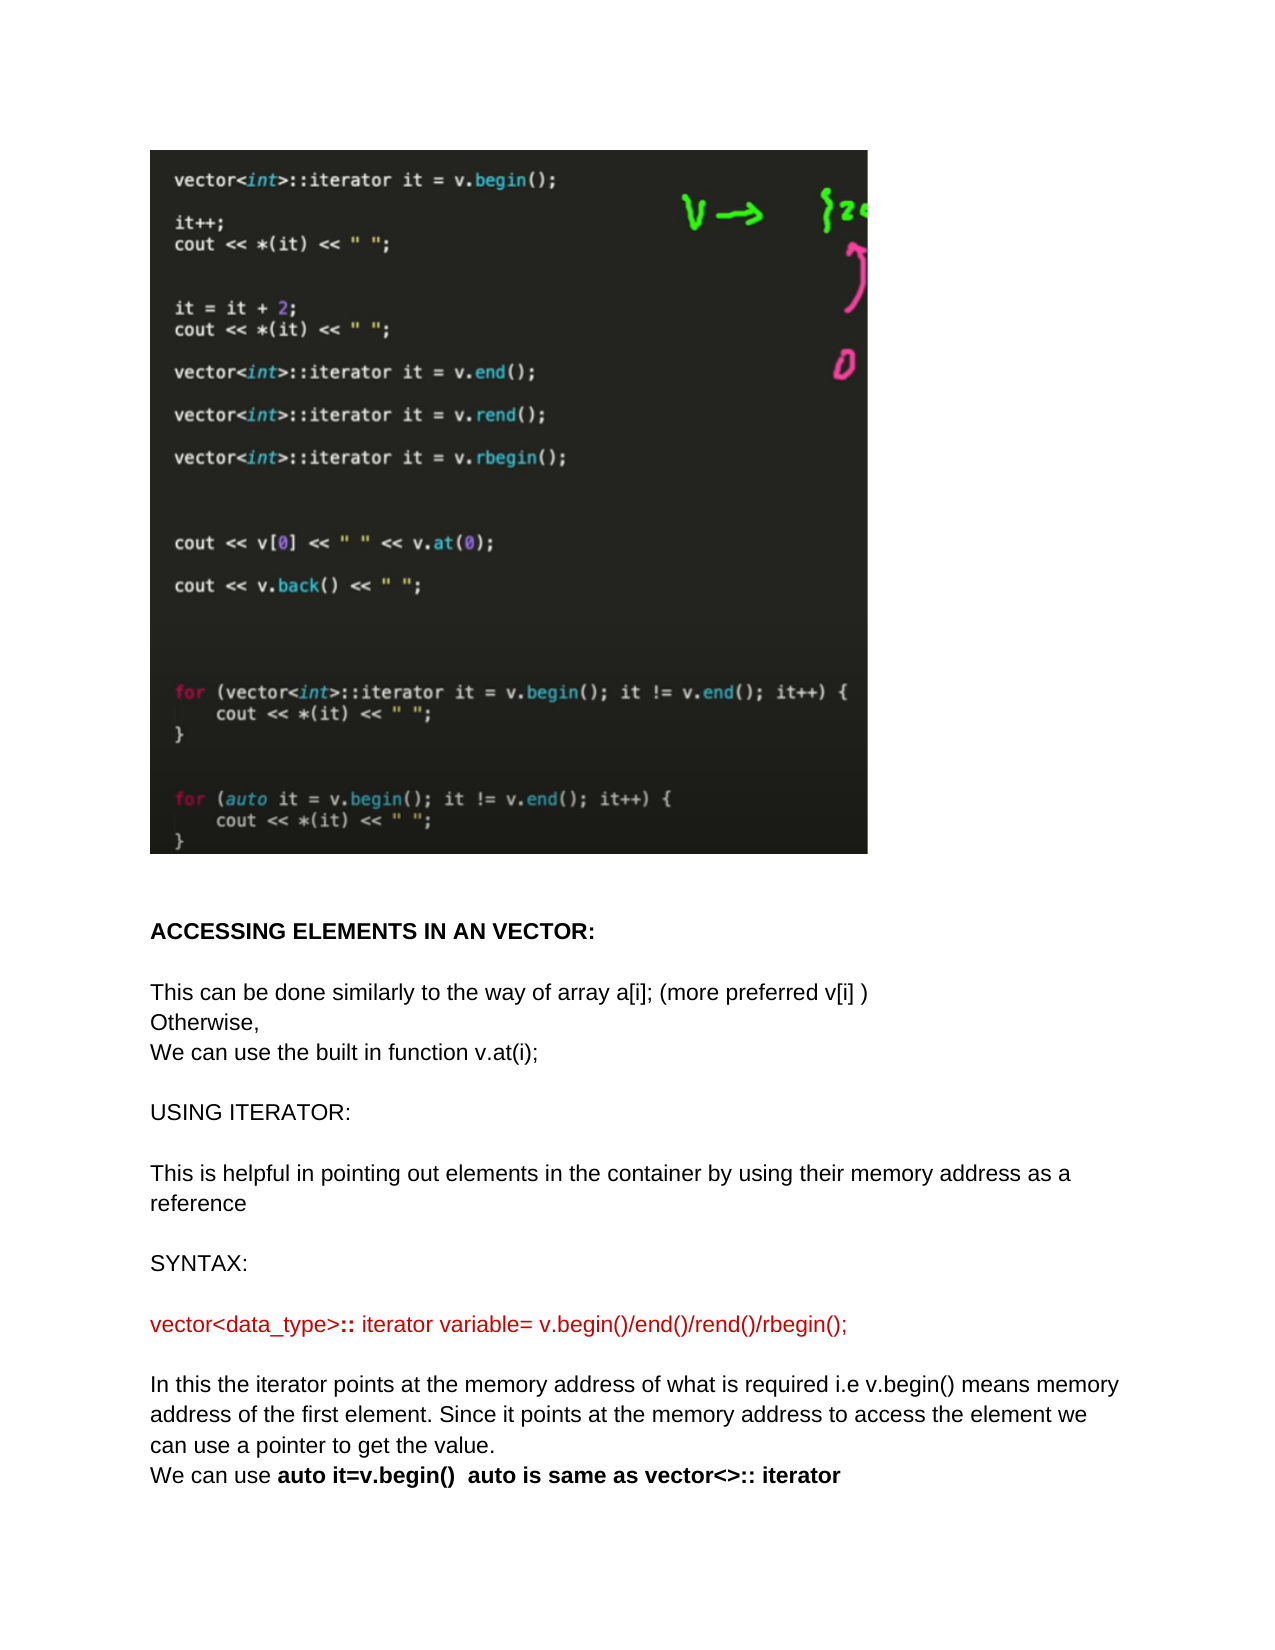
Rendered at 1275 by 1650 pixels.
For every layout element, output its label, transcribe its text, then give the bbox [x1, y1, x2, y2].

text Otherwise, [150, 1009, 1125, 1035]
text USING ITERATOR: [150, 1099, 1125, 1126]
text We can use the built in function v.at(i); [150, 1039, 1125, 1065]
text vector<data_type>:: iterator variable= v.begin()/end()/rend()/rbegin(); [150, 1311, 1125, 1337]
text This can be done similarly to the way of array a[i]; (more preferred v[i] ) [150, 978, 1125, 1005]
text In this the iterator points at the memory address of what is required i.e v.begin() means memory address of the first element. Since it points at the memory address to access the element we can use a pointer to get the value. [150, 1371, 1125, 1458]
text ACCESSING ELEMENTS IN AN VECTOR: [150, 918, 1125, 944]
text This is helpful in pointing out elements in the container by using their memory address as a reference [150, 1160, 1125, 1216]
text We can use auto it=v.begin() auto is same as vector<>:: iterator [150, 1462, 1125, 1488]
picture [150, 150, 868, 854]
text SYNTAX: [150, 1250, 1125, 1277]
